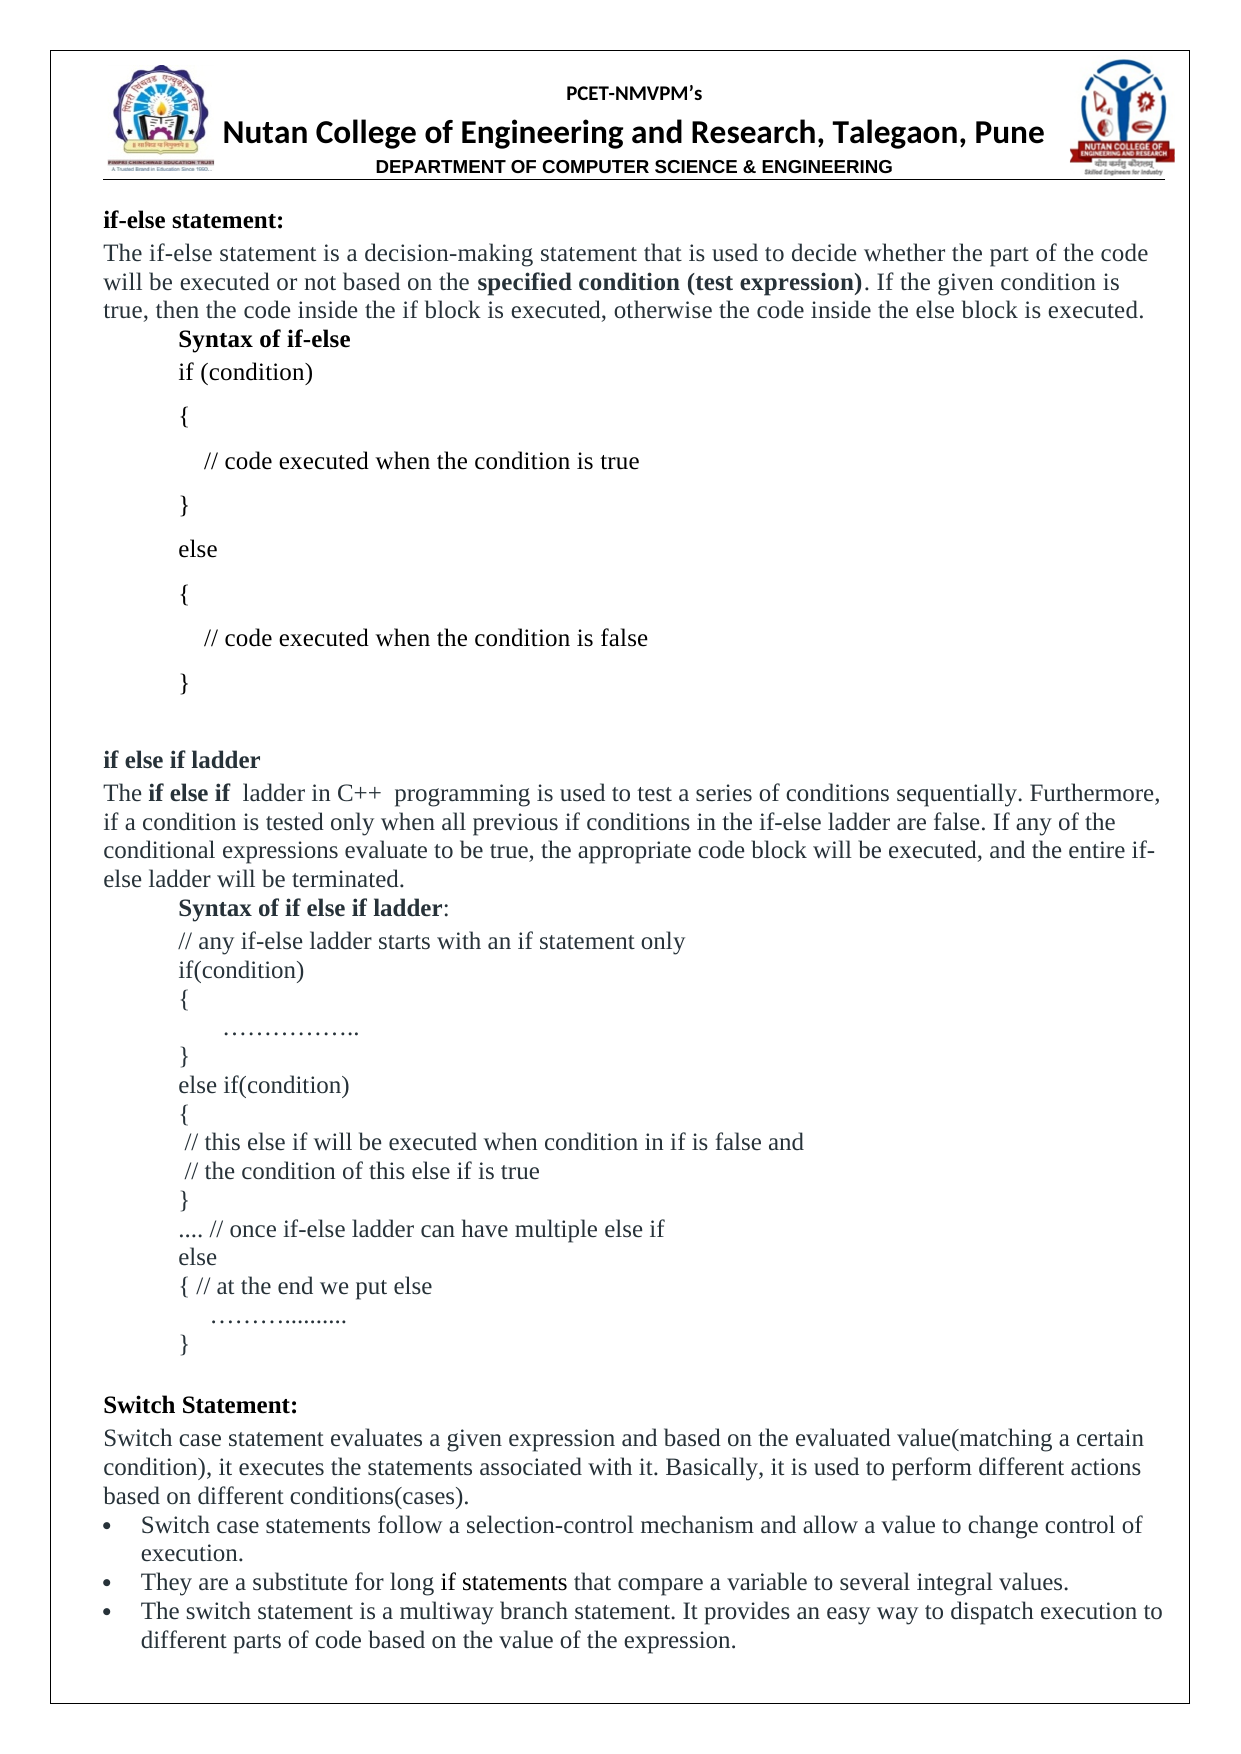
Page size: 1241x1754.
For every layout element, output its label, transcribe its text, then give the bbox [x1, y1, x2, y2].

text } [178, 1185, 1165, 1214]
text Switch case statement evaluates a given expression and based on the evaluated value(matching a certain condition), it executes the statements associated with it. Basically, it is used to perform different actions based on different conditions(cases). [103, 1423, 1165, 1510]
list The switch statement is a multiway branch statement. It provides an easy way to dispatch execution to different parts of code based on the value of the expression. [103, 1596, 1165, 1653]
list Switch case statements follow a selection-control mechanism and allow a value to change control of execution. [103, 1510, 1165, 1567]
text // the condition of this else if is true [178, 1156, 1165, 1185]
picture [107, 65, 215, 171]
text else [178, 534, 1165, 563]
text else if(condition) [178, 1070, 1165, 1099]
text } [178, 668, 1165, 696]
list They are a substitute for long if statements that compare a variable to several integral values. [103, 1567, 1165, 1596]
text // this else if will be executed when condition in if is false and [178, 1127, 1165, 1156]
subtitle Syntax of if else if ladder: [178, 893, 1165, 922]
subtitle if else if ladder [103, 745, 1165, 774]
text } [178, 1041, 1165, 1070]
text else [178, 1242, 1165, 1271]
subtitle Syntax of if-else [178, 324, 1165, 353]
text if(condition) [178, 955, 1165, 984]
text ……….......... [178, 1300, 1165, 1329]
text The if else if ladder in C++ programming is used to test a series of conditions sequentially. Furthermore, if a condition is tested only when all previous if conditions in the if-else ladder are false. If any of the conditional expressions evaluate to be true, the appropriate code block will be executed, and the entire if-else ladder will be terminated. [103, 778, 1165, 893]
text // code executed when the condition is false [178, 623, 1165, 652]
text { [178, 1099, 1165, 1127]
text The if-else statement is a decision-making statement that is used to decide whether the part of the code will be executed or not based on the specified condition (test expression). If the given condition is true, then the code inside the if block is executed, otherwise the code inside the else block is executed. [103, 238, 1165, 324]
text if-else statement: [103, 205, 1165, 233]
picture [1068, 55, 1175, 174]
text // code executed when the condition is true [178, 446, 1165, 474]
text } [178, 1329, 1165, 1357]
text .... // once if-else ladder can have multiple else if [178, 1214, 1165, 1242]
text } [178, 490, 1165, 519]
text { [178, 984, 1165, 1012]
text { // at the end we put else [178, 1271, 1165, 1300]
text { [178, 401, 1165, 430]
text …………….. [178, 1012, 1165, 1041]
text if (condition) [178, 357, 1165, 386]
text { [178, 579, 1165, 608]
subtitle Switch Statement: [103, 1390, 1165, 1419]
text // any if-else ladder starts with an if statement only [178, 926, 1165, 955]
